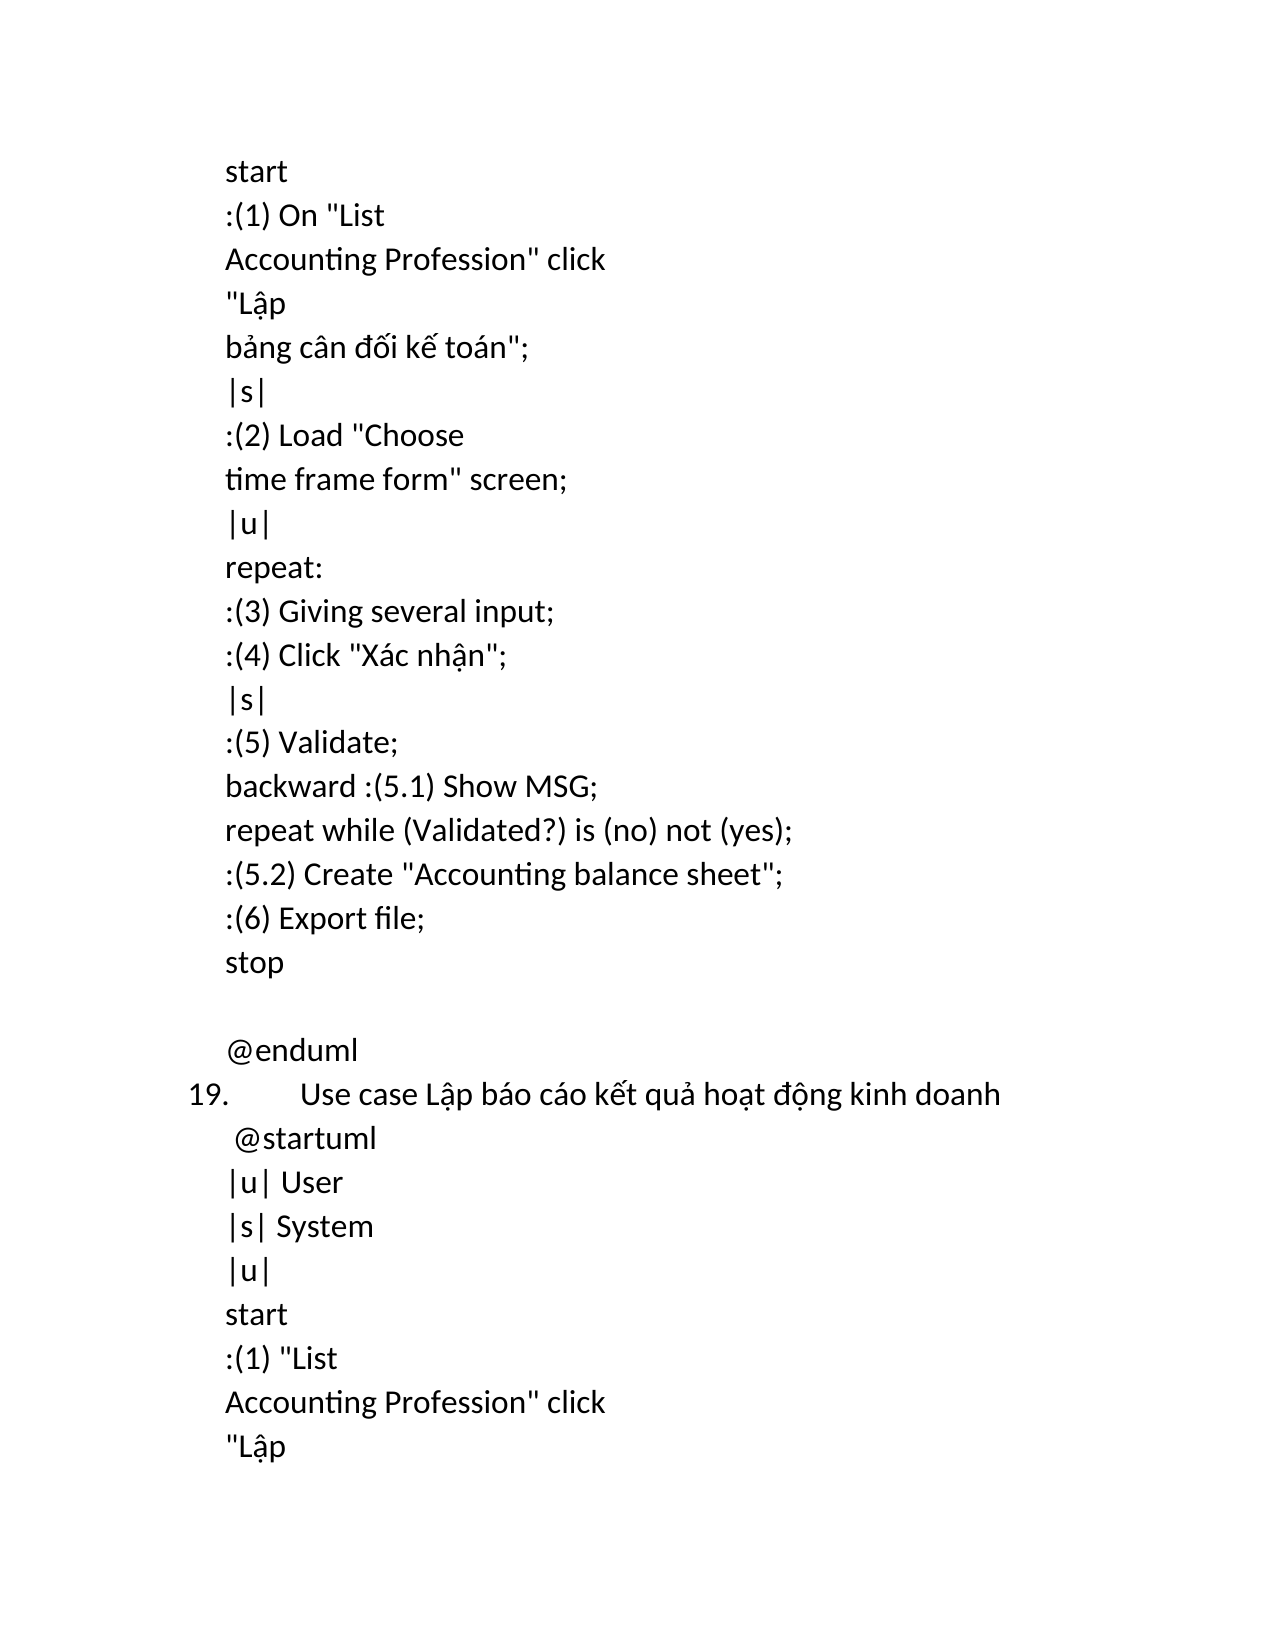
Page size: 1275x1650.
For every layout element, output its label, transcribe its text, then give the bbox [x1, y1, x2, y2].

list time frame form" screen; [225, 458, 1125, 498]
list bảng cân đối kế toán"; [225, 326, 1125, 367]
list |u| User [225, 1161, 1125, 1202]
list repeat: [225, 546, 1125, 586]
list :(1) "List [225, 1337, 1125, 1378]
list :(4) Click "Xác nhận"; [225, 633, 1125, 674]
list Accounting Profession" click [225, 238, 1125, 279]
list :(3) Giving several input; [225, 589, 1125, 630]
list :(6) Export file; [225, 897, 1125, 938]
list :(1) On "List [225, 194, 1125, 235]
list |u| [225, 1249, 1125, 1290]
list @enduml [225, 1029, 1125, 1070]
list start [225, 150, 1125, 191]
list @startuml [225, 1117, 1125, 1158]
list |s| [225, 370, 1125, 411]
list Use case Lập báo cáo kết quả hoạt động kinh doanh [187, 1073, 1125, 1114]
list Accounting Profession" click [225, 1381, 1125, 1422]
list start [225, 1293, 1125, 1334]
list "Lập [225, 1425, 1125, 1466]
list |s| System [225, 1205, 1125, 1246]
list :(5.2) Create "Accounting balance sheet"; [225, 853, 1125, 894]
list stop [225, 941, 1125, 982]
list backward :(5.1) Show MSG; [225, 765, 1125, 806]
list repeat while (Validated?) is (no) not (yes); [225, 809, 1125, 850]
list :(5) Validate; [225, 721, 1125, 762]
list :(2) Load "Choose [225, 414, 1125, 454]
list |s| [225, 677, 1125, 718]
list "Lập [225, 282, 1125, 323]
list |u| [225, 502, 1125, 542]
